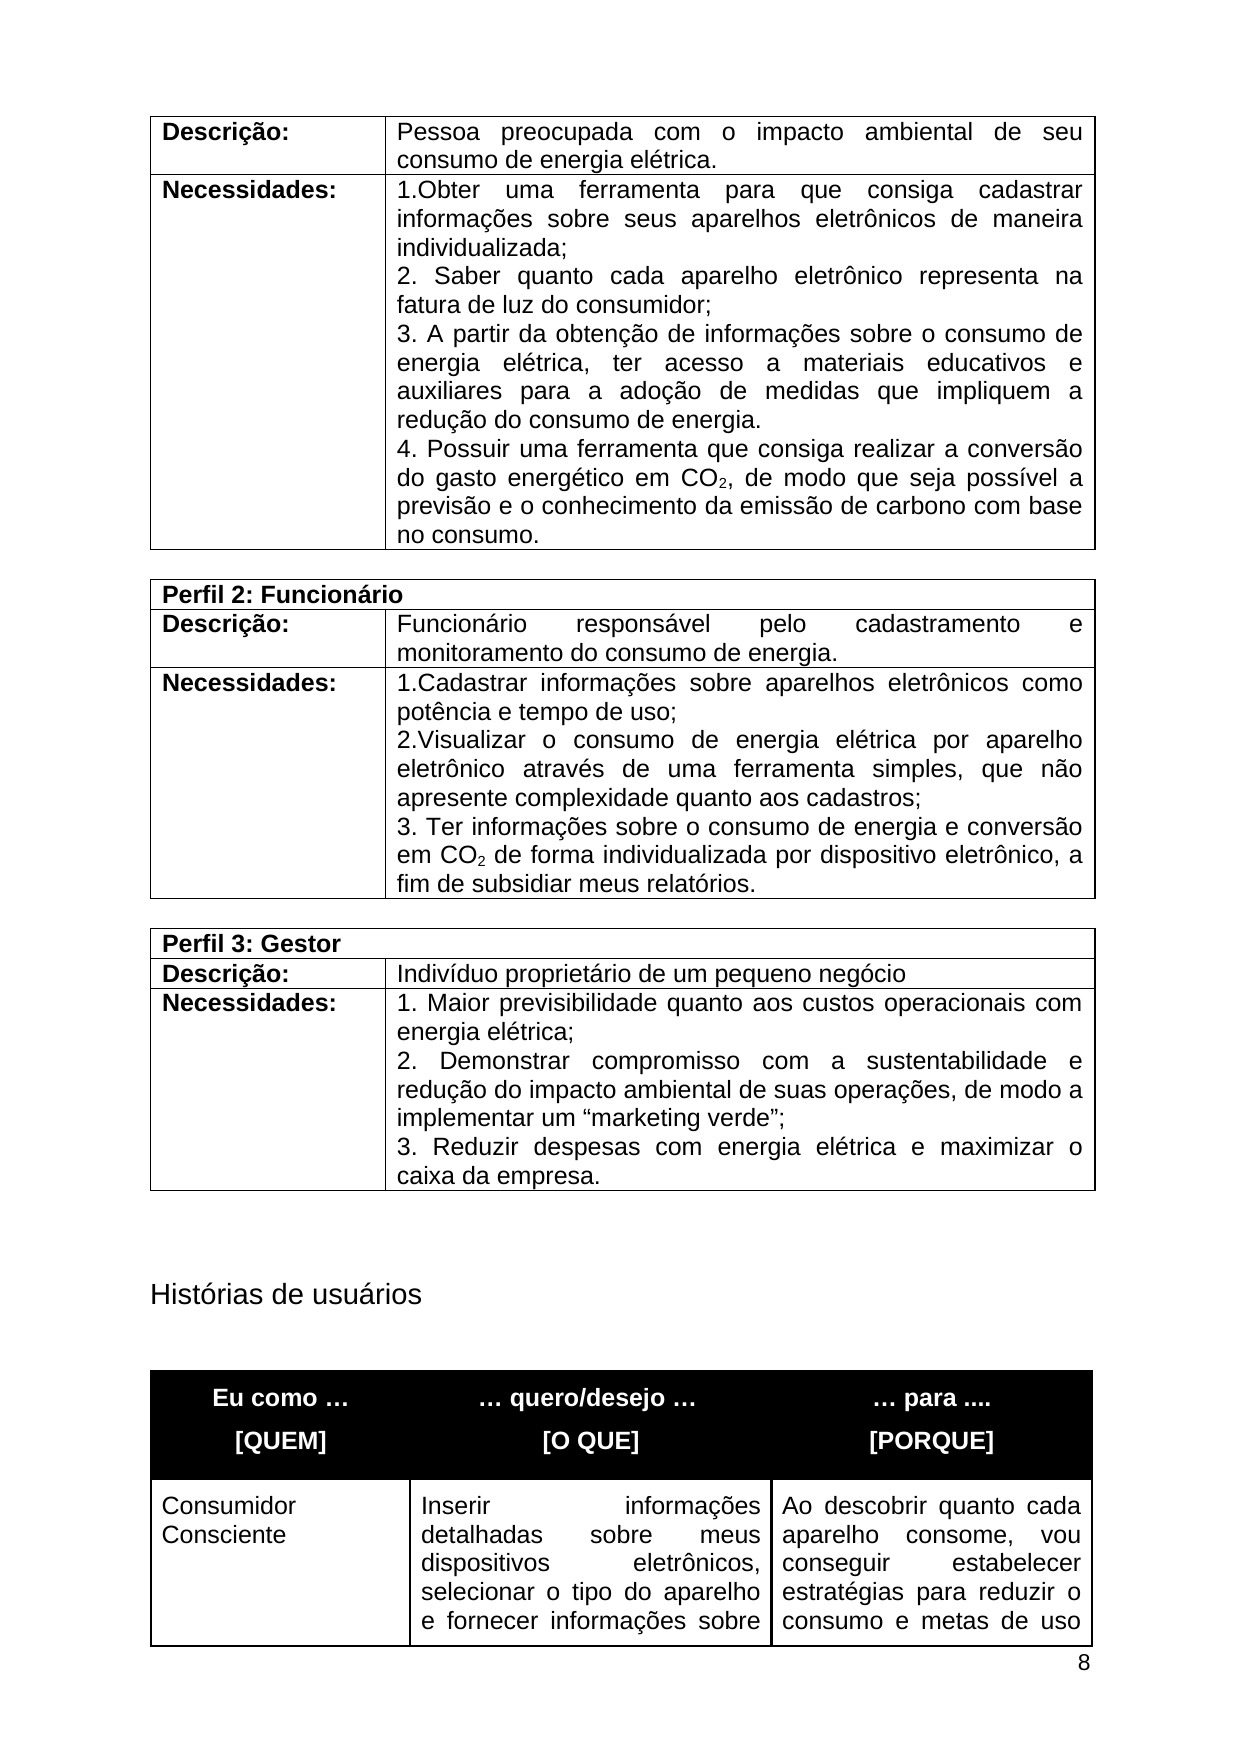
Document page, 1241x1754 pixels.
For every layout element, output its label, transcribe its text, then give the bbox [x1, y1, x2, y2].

table_cell 1.Cadastrar informações sobre aparelhos eletrônicos como potência e tempo de uso; 2.Visualizar o consumo de energia elétrica por aparelho eletrônico através de uma ferramenta simples, que não apresente complexidade quanto aos cadastros; 3. Ter informações sobre o consumo de energia e conversão em CO2 de forma individualizada por dispositivo eletrônico, a fim de subsidiar meus relatórios. [386, 668, 1094, 898]
table_cell Descrição: [151, 959, 385, 987]
table_header Perfil 2: Funcionário [151, 580, 1094, 608]
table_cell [773, 1480, 1091, 1645]
table_cell Necessidades: [151, 989, 385, 1190]
table_cell Descrição: [151, 610, 385, 667]
table_header … quero/desejo … [O QUE] [411, 1373, 770, 1478]
table_cell Pessoa preocupada com o impacto ambiental de seu consumo de energia elétrica. [386, 117, 1094, 174]
table_cell 1.Obter uma ferramenta para que consiga cadastrar informações sobre seus aparelhos eletrônicos de maneira individualizada; 2. Saber quanto cada aparelho eletrônico representa na fatura de luz do consumidor; 3. A partir da obtenção de informações sobre o consumo de energia elétrica, ter acesso a materiais educativos e auxiliares para a adoção de medidas que impliquem a redução do consumo de energia. 4. Possuir uma ferramenta que consiga realizar a conversão do gasto energético em CO2, de modo que seja possível a previsão e o conhecimento da emissão de carbono com base no consumo. [386, 175, 1094, 549]
table_header Perfil 3: Gestor [151, 929, 1094, 958]
table_header Eu como … [QUEM] [152, 1373, 409, 1478]
table_cell Funcionário responsável pelo cadastramento e monitoramento do consumo de energia. [386, 610, 1094, 667]
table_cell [152, 1480, 409, 1645]
table_cell 1. Maior previsibilidade quanto aos custos operacionais com energia elétrica; 2. Demonstrar compromisso com a sustentabilidade e redução do impacto ambiental de suas operações, de modo a implementar um “marketing verde”; 3. Reduzir despesas com energia elétrica e maximizar o caixa da empresa. [386, 989, 1094, 1190]
table_cell Indivíduo proprietário de um pequeno negócio [386, 959, 1094, 987]
table_cell Necessidades: [151, 175, 385, 549]
table_cell Descrição: [151, 117, 385, 174]
table_cell Necessidades: [151, 668, 385, 898]
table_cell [411, 1480, 770, 1645]
subtitle Histórias de usuários [150, 1277, 1090, 1311]
table_header … para .... [PORQUE] [773, 1373, 1091, 1478]
